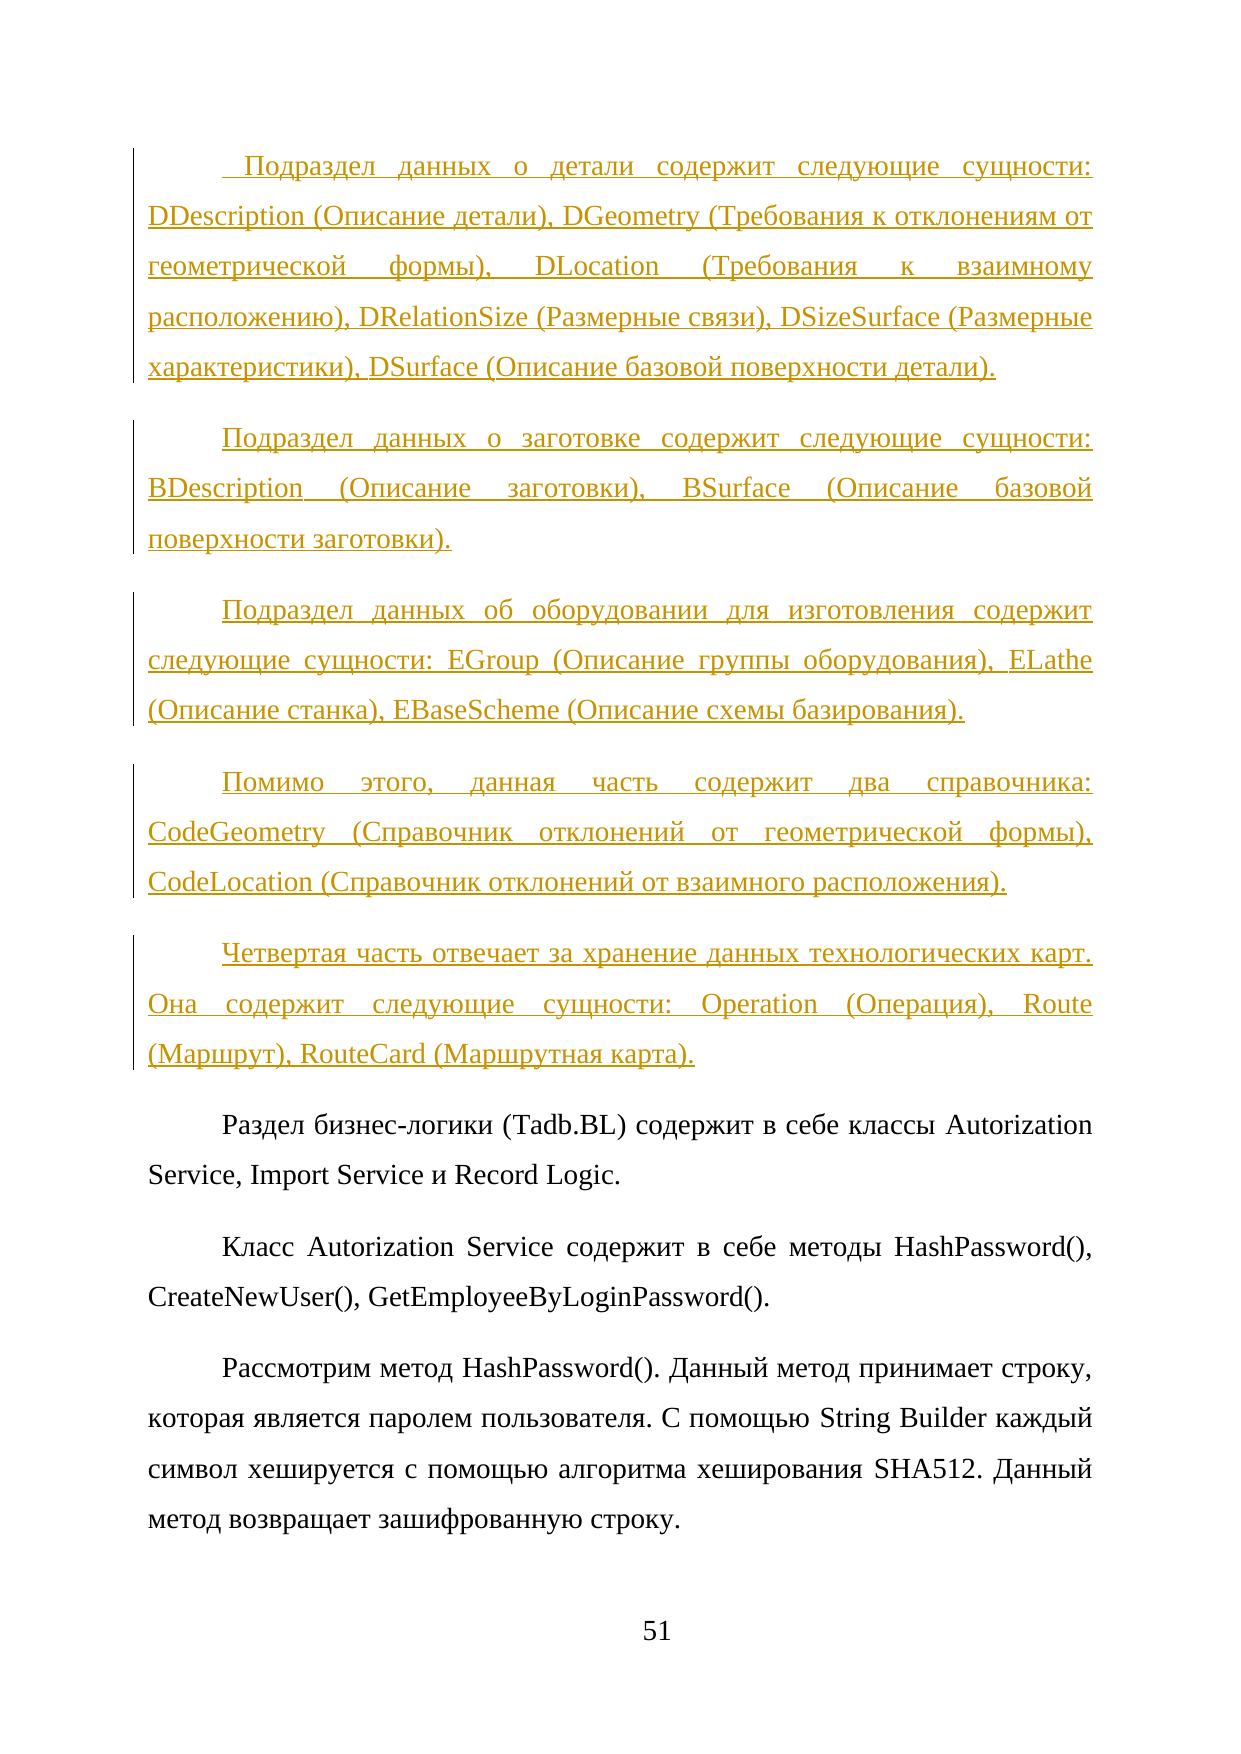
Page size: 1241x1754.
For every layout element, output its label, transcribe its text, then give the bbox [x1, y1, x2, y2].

text Рассмотрим метод HashPassword(). Данный метод принимает строку, которая является паролем пользователя. С помощью String Builder каждый символ хешируется с помощью алгоритма хеширования SHA512. Данный метод возвращает зашифрованную строку. [148, 1350, 1092, 1534]
text Раздел бизнес-логики (Tadb.BL) содержит в себе классы Autorization Service, Import Service и Record Logic. [148, 1107, 1092, 1191]
text Класс Autorization Service содержит в себе методы HashPassword(), CreateNewUser(), GetEmployeeByLoginPassword(). [148, 1229, 1092, 1312]
